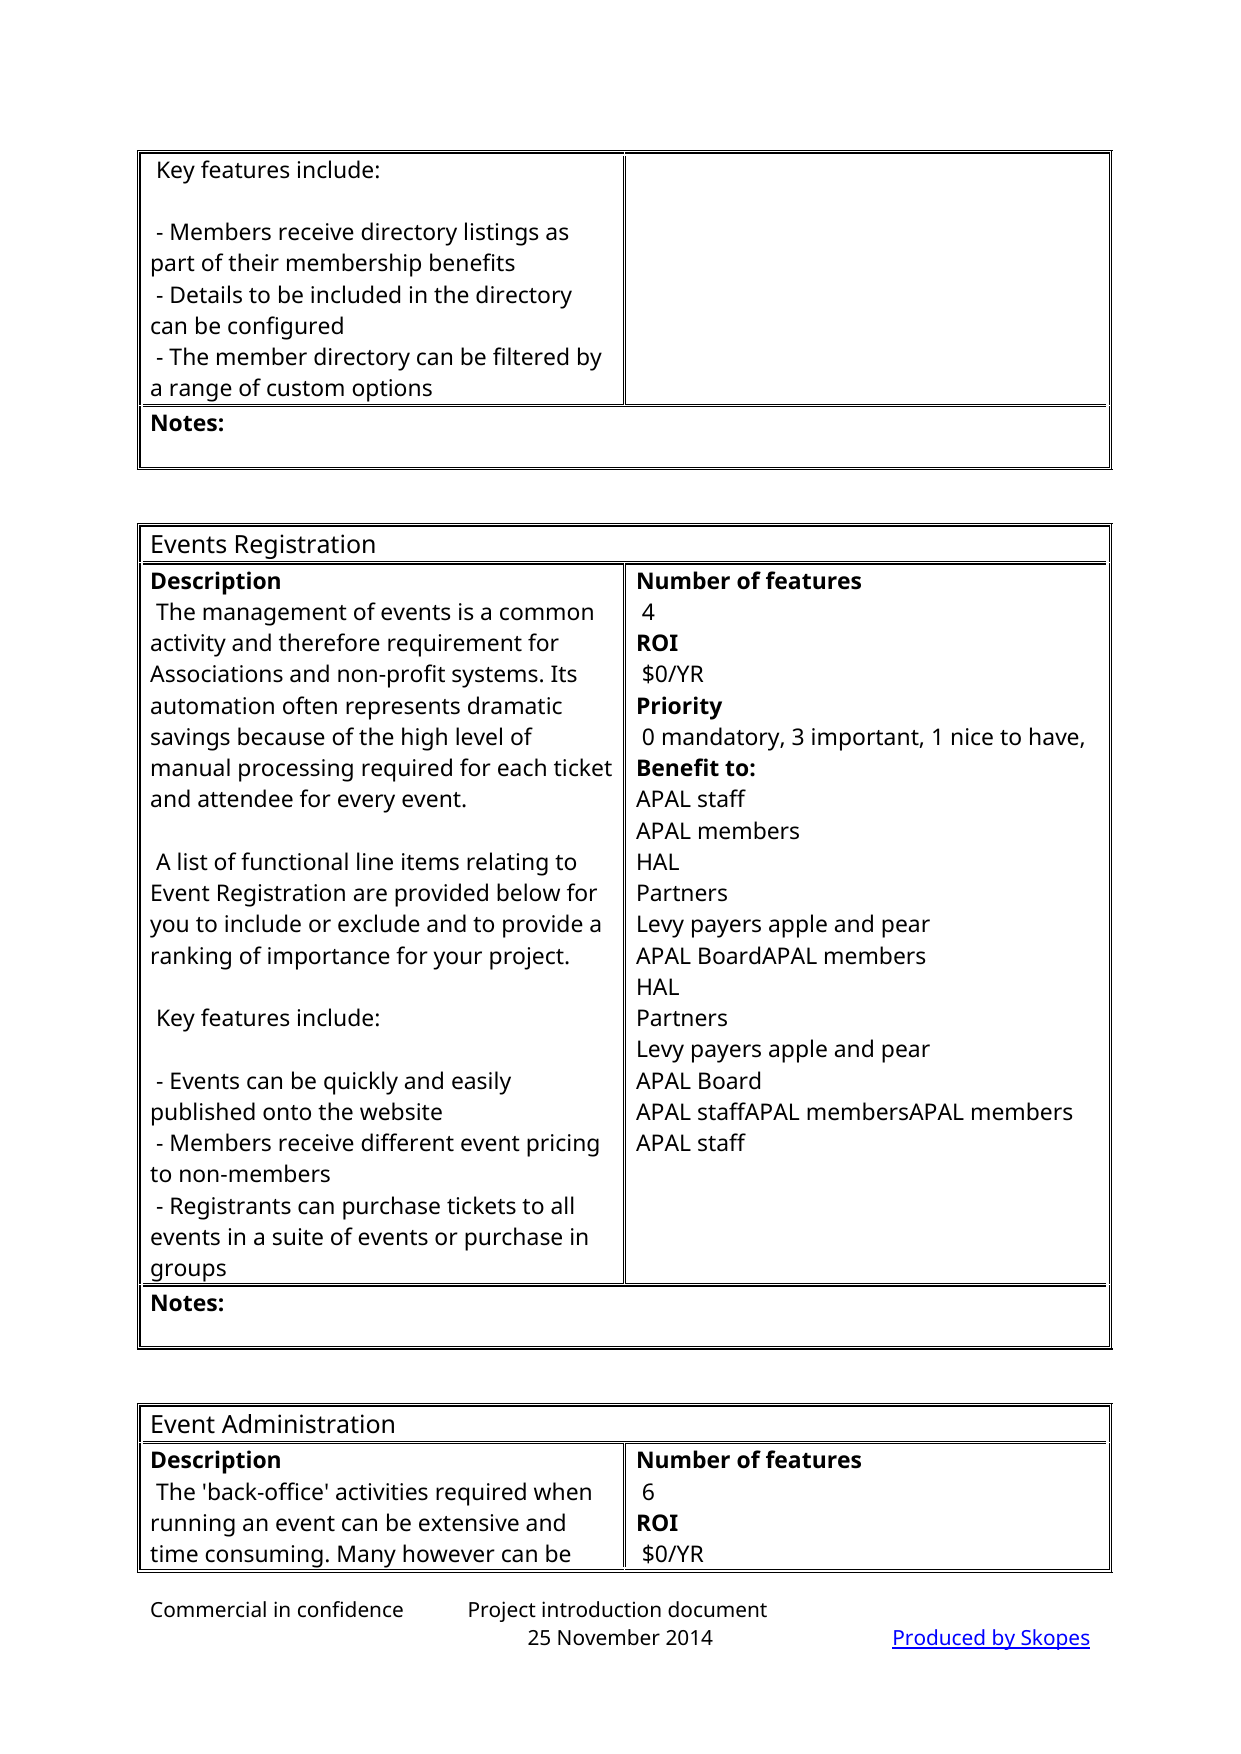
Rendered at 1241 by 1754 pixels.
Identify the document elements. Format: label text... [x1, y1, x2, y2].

table_cell Notes: [141, 404, 1109, 467]
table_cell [141, 154, 624, 404]
table_header Events Registration [141, 527, 1109, 561]
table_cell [141, 1441, 624, 1569]
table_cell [625, 1441, 1109, 1569]
table_header Event Administration [141, 1407, 1109, 1441]
table_cell Description The management of events is a common activity and therefore requirement for Associations and non-profit systems. Its automation often represents dramatic savings because of the high level of manual processing required for each ticket and attendee for every event. A list of functional line items relating to Event Registration are provided below for you to include or exclude and to provide a ranking of importance for your project. Key features include: - Events can be quickly and easily published onto the website - Members receive different event pricing to non-members - Registrants can purchase tickets to all events in a suite of events or purchase in groups [139, 561, 624, 1283]
table_cell Number of features 4 ROI $0/YR Priority 0 mandatory, 3 important, 1 nice to have, Benefit to: APAL staff APAL members HAL Partners Levy payers apple and pear APAL BoardAPAL members HAL Partners Levy payers apple and pear APAL Board APAL staffAPAL membersAPAL members APAL staff [625, 561, 1111, 1283]
table_cell Notes: [139, 1283, 1111, 1346]
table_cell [625, 154, 1109, 404]
